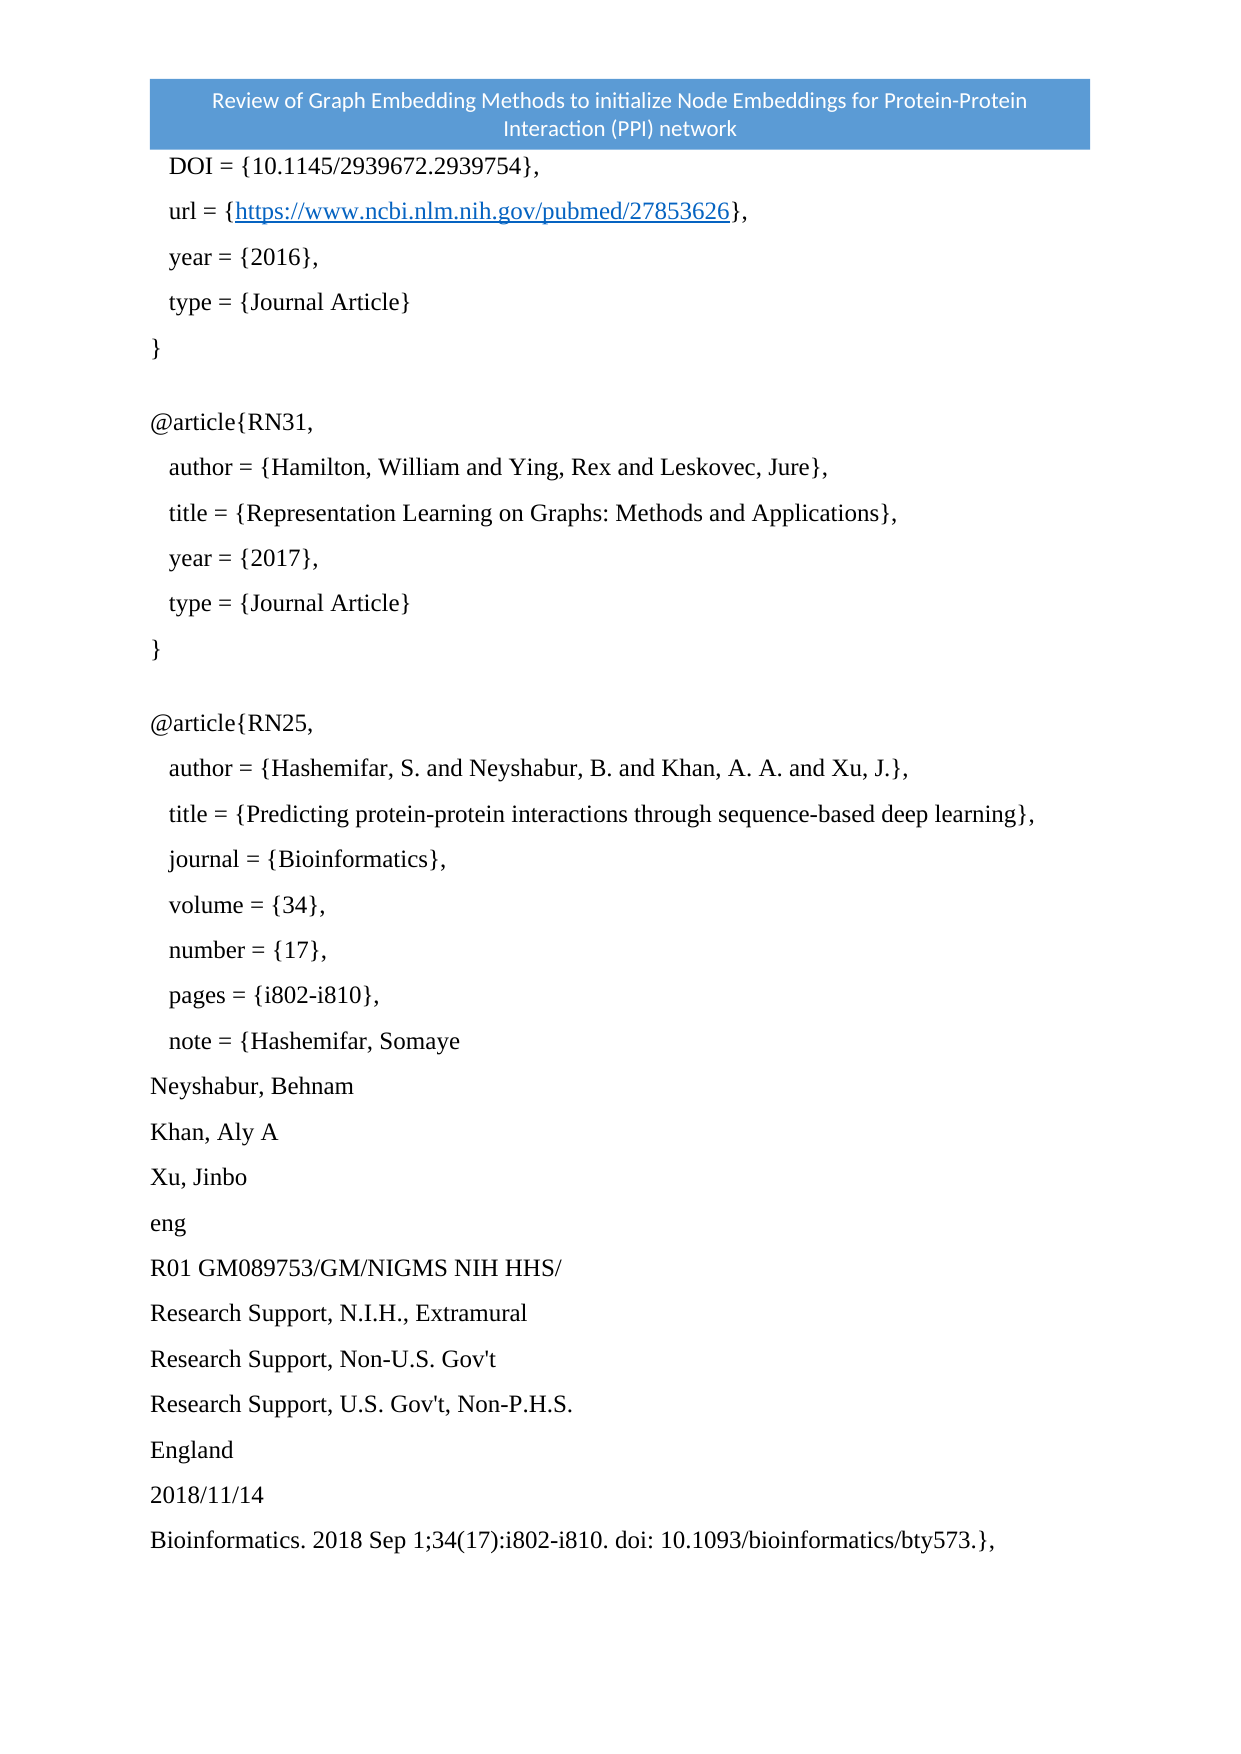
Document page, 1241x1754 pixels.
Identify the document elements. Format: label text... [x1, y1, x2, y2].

text title = {Representation Learning on Graphs: Methods and Applications}, [150, 498, 1090, 526]
text Xu, Jinbo [150, 1162, 1090, 1191]
text R01 GM089753/GM/NIGMS NIH HHS/ [150, 1253, 1090, 1282]
text title = {Predicting protein-protein interactions through sequence-based deep learning}, [150, 799, 1090, 828]
text England [150, 1435, 1090, 1463]
text @article{RN31, [150, 407, 1090, 436]
text year = {2016}, [150, 242, 1090, 271]
text Neyshabur, Behnam [150, 1071, 1090, 1100]
text 2018/11/14 [150, 1480, 1090, 1509]
text Khan, Aly A [150, 1117, 1090, 1146]
text author = {Hashemifar, S. and Neyshabur, B. and Khan, A. A. and Xu, J.}, [150, 753, 1090, 782]
text @article{RN25, [150, 708, 1090, 737]
text } [150, 634, 1090, 663]
text Bioinformatics. 2018 Sep 1;34(17):i802-i810. doi: 10.1093/bioinformatics/bty573.}, [150, 1526, 1090, 1554]
text } [150, 333, 1090, 361]
text author = {Hamilton, William and Ying, Rex and Leskovec, Jure}, [150, 452, 1090, 481]
text Research Support, N.I.H., Extramural [150, 1298, 1090, 1327]
text journal = {Bioinformatics}, [150, 844, 1090, 873]
text pages = {i802-i810}, [150, 981, 1090, 1009]
text type = {Journal Article} [150, 588, 1090, 617]
text eng [150, 1208, 1090, 1236]
text type = {Journal Article} [150, 287, 1090, 316]
text year = {2017}, [150, 543, 1090, 572]
text volume = {34}, [150, 890, 1090, 918]
text Research Support, Non-U.S. Gov't [150, 1344, 1090, 1373]
text url = {https://www.ncbi.nlm.nih.gov/pubmed/27853626}, [150, 196, 1090, 225]
text number = {17}, [150, 935, 1090, 964]
text Research Support, U.S. Gov't, Non-P.H.S. [150, 1389, 1090, 1418]
text DOI = {10.1145/2939672.2939754}, [150, 150, 1090, 180]
text note = {Hashemifar, Somaye [150, 1026, 1090, 1055]
